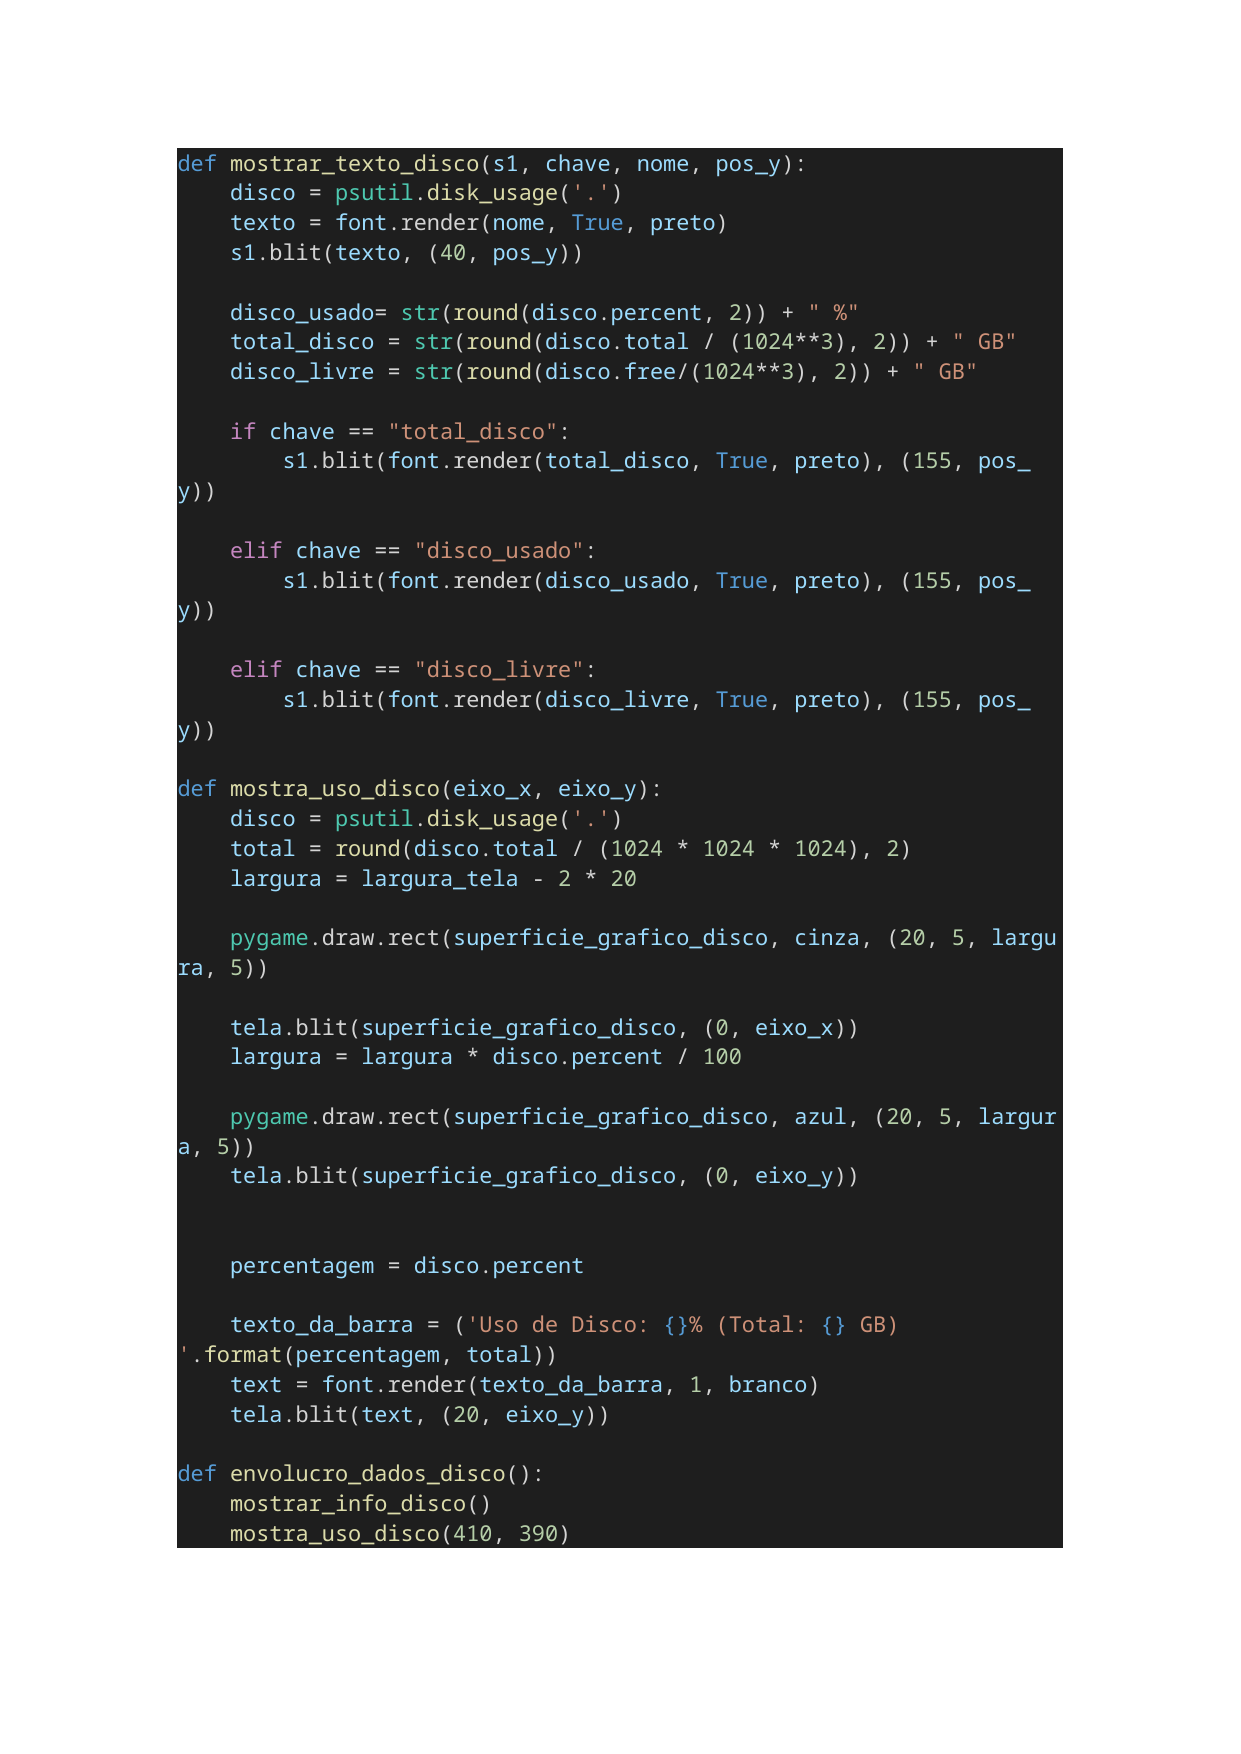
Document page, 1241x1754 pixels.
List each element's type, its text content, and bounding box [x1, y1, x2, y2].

text tela.blit(superficie_grafico_disco, (0, eixo_x)) [177, 1012, 1063, 1041]
text disco_usado= str(round(disco.percent, 2)) + " %" [177, 297, 1063, 326]
text def envolucro_dados_disco(): [177, 1458, 1063, 1488]
text tela.blit(superficie_grafico_disco, (0, eixo_y)) [177, 1161, 1063, 1190]
text s1.blit(font.render(total_disco, True, preto), (155, pos_y)) [177, 446, 1063, 505]
text total = round(disco.total / (1024 * 1024 * 1024), 2) [177, 833, 1063, 863]
text total_disco = str(round(disco.total / (1024**3), 2)) + " GB" [177, 326, 1063, 356]
text if chave == "total_disco": [177, 416, 1063, 446]
text def mostra_uso_disco(eixo_x, eixo_y): [177, 773, 1063, 803]
text elif chave == "disco_usado": [177, 535, 1063, 565]
text largura = largura_tela - 2 * 20 [177, 863, 1063, 892]
text elif chave == "disco_livre": [177, 654, 1063, 684]
text s1.blit(font.render(disco_livre, True, preto), (155, pos_y)) [177, 684, 1063, 743]
text texto_da_barra = ('Uso de Disco: {}% (Total: {} GB)'.format(percentagem, total)) [177, 1309, 1063, 1369]
text pygame.draw.rect(superficie_grafico_disco, cinza, (20, 5, largura, 5)) [177, 922, 1063, 982]
text mostrar_info_disco() [177, 1488, 1063, 1518]
text tela.blit(text, (20, eixo_y)) [177, 1399, 1063, 1429]
text texto = font.render(nome, True, preto) [177, 207, 1063, 237]
text disco_livre = str(round(disco.free/(1024**3), 2)) + " GB" [177, 356, 1063, 386]
text s1.blit(texto, (40, pos_y)) [177, 237, 1063, 267]
text percentagem = disco.percent [177, 1250, 1063, 1280]
text def mostrar_texto_disco(s1, chave, nome, pos_y): [177, 148, 1063, 177]
text pygame.draw.rect(superficie_grafico_disco, azul, (20, 5, largura, 5)) [177, 1101, 1063, 1161]
text disco = psutil.disk_usage('.') [177, 803, 1063, 833]
text disco = psutil.disk_usage('.') [177, 177, 1063, 207]
text mostra_uso_disco(410, 390) [177, 1518, 1063, 1548]
text text = font.render(texto_da_barra, 1, branco) [177, 1369, 1063, 1399]
text largura = largura * disco.percent / 100 [177, 1041, 1063, 1071]
text s1.blit(font.render(disco_usado, True, preto), (155, pos_y)) [177, 565, 1063, 624]
